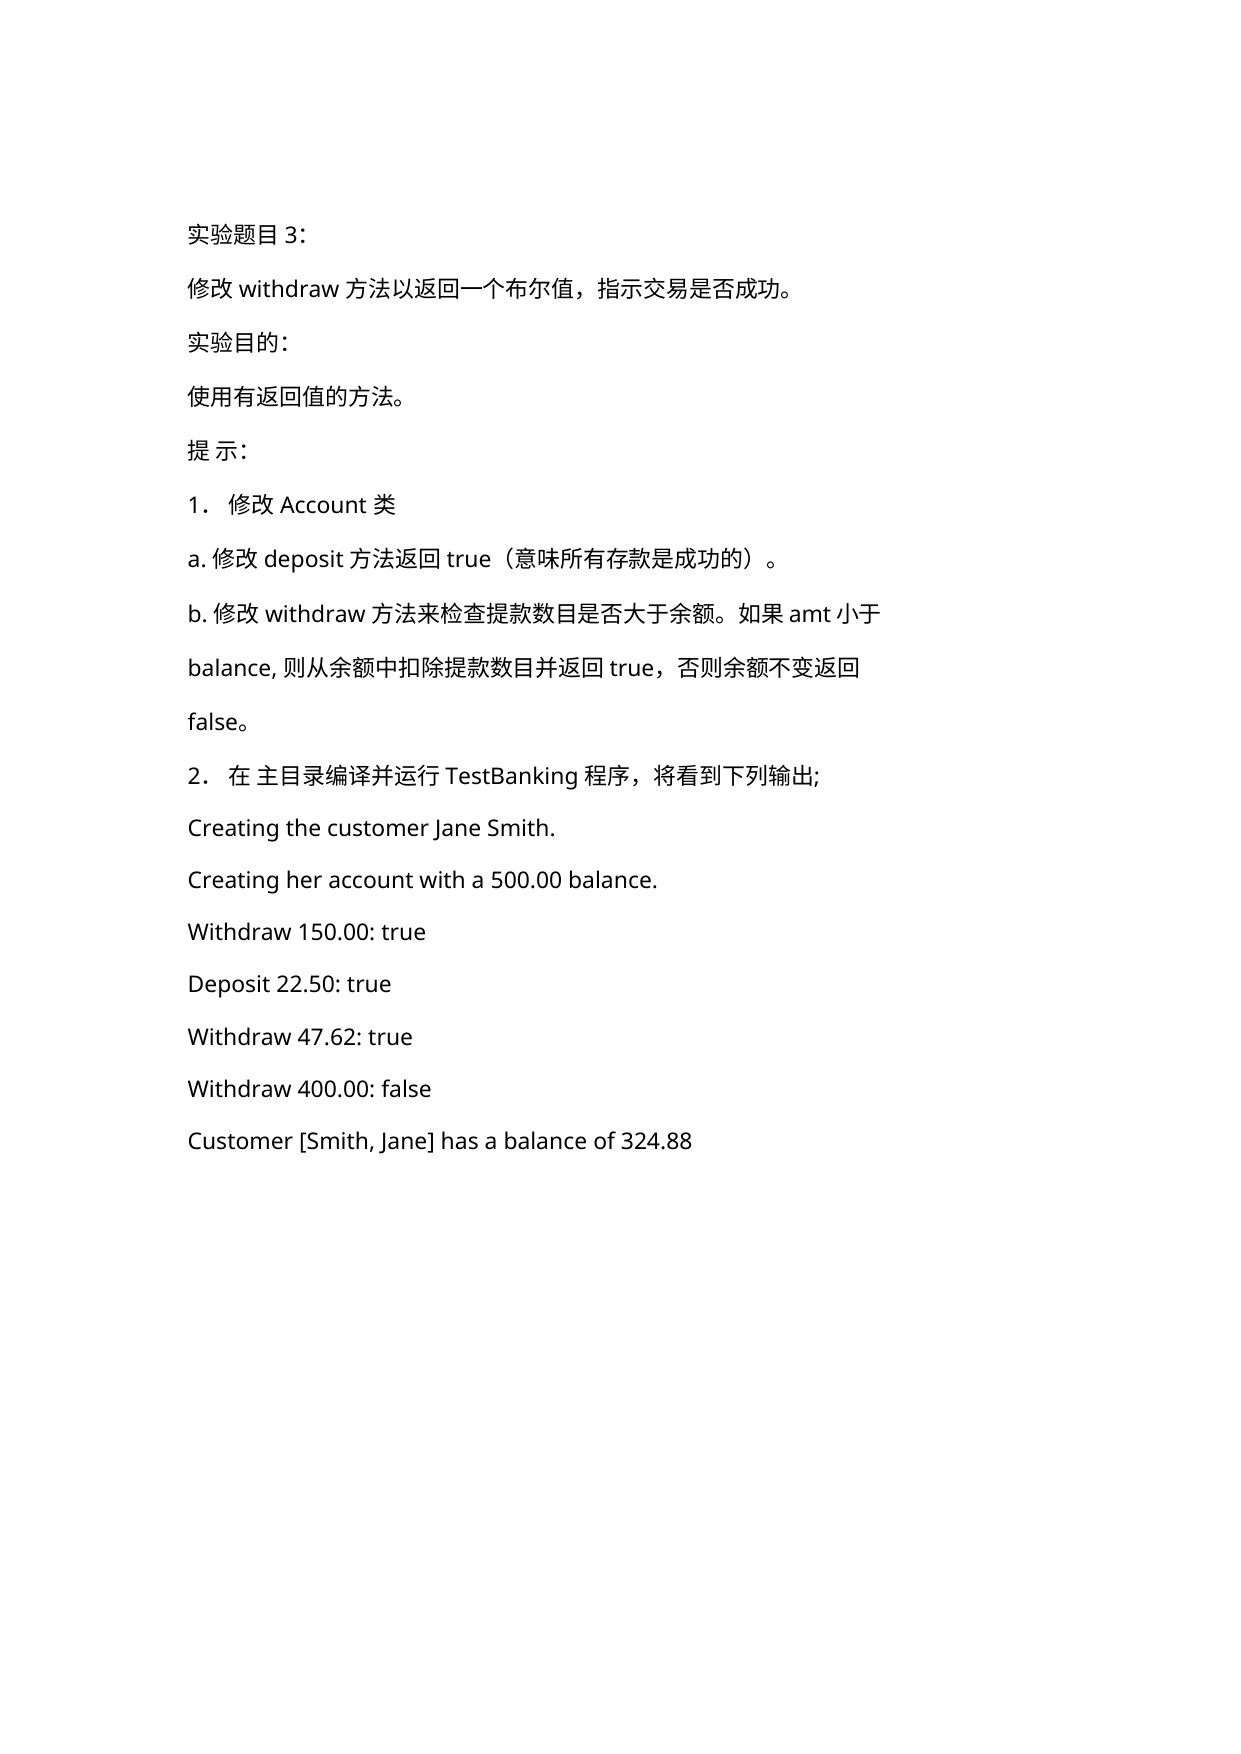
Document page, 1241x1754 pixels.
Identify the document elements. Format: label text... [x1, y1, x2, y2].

text Customer [Smith, Jane] has a balance of 324.88 [187, 1124, 1053, 1156]
text 实验目的： [187, 325, 1053, 358]
text false。 [187, 704, 1053, 737]
text 使用有返回值的方法。 [187, 379, 1053, 412]
text Withdraw 47.62: true [187, 1020, 1053, 1052]
text Withdraw 400.00: false [187, 1072, 1053, 1104]
text a. 修改 deposit 方法返回 true（意味所有存款是成功的）。 [187, 541, 1053, 574]
text 实验题目 3： [187, 217, 1053, 250]
text 1． 修改 Account 类 [187, 487, 1053, 520]
text 修改 withdraw 方法以返回一个布尔值，指示交易是否成功。 [187, 271, 1053, 304]
text 2． 在 主目录编译并运行 TestBanking 程序，将看到下列输出; [187, 758, 1053, 791]
text b. 修改 withdraw 方法来检查提款数目是否大于余额。如果amt小于 [187, 595, 1053, 629]
text 提 示： [187, 433, 1053, 466]
text Withdraw 150.00: true [187, 916, 1053, 947]
text Deposit 22.50: true [187, 968, 1053, 999]
text Creating the customer Jane Smith. [187, 812, 1053, 843]
text Creating her account with a 500.00 balance. [187, 864, 1053, 895]
text balance, 则从余额中扣除提款数目并返回 true，否则余额不变返回 [187, 649, 1053, 683]
